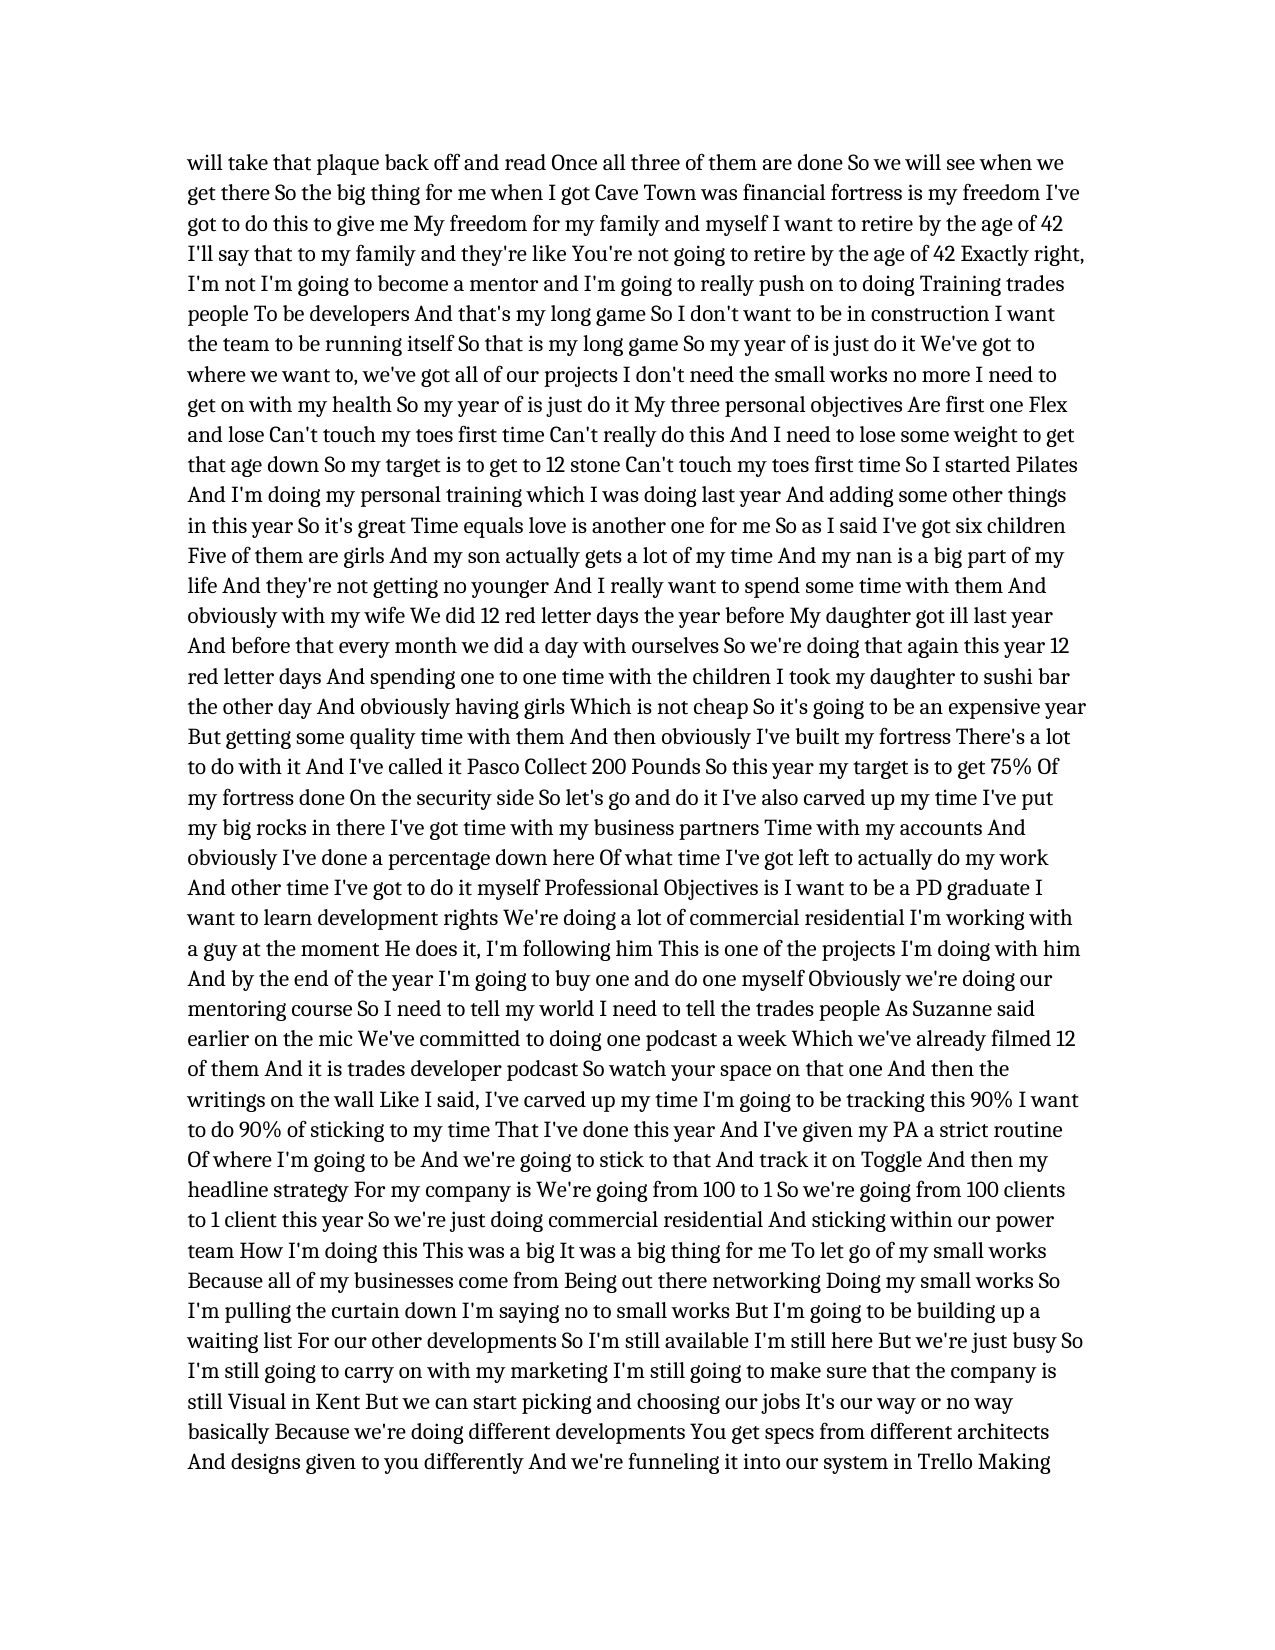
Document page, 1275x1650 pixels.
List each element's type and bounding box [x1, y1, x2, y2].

text [187, 150, 1087, 1475]
